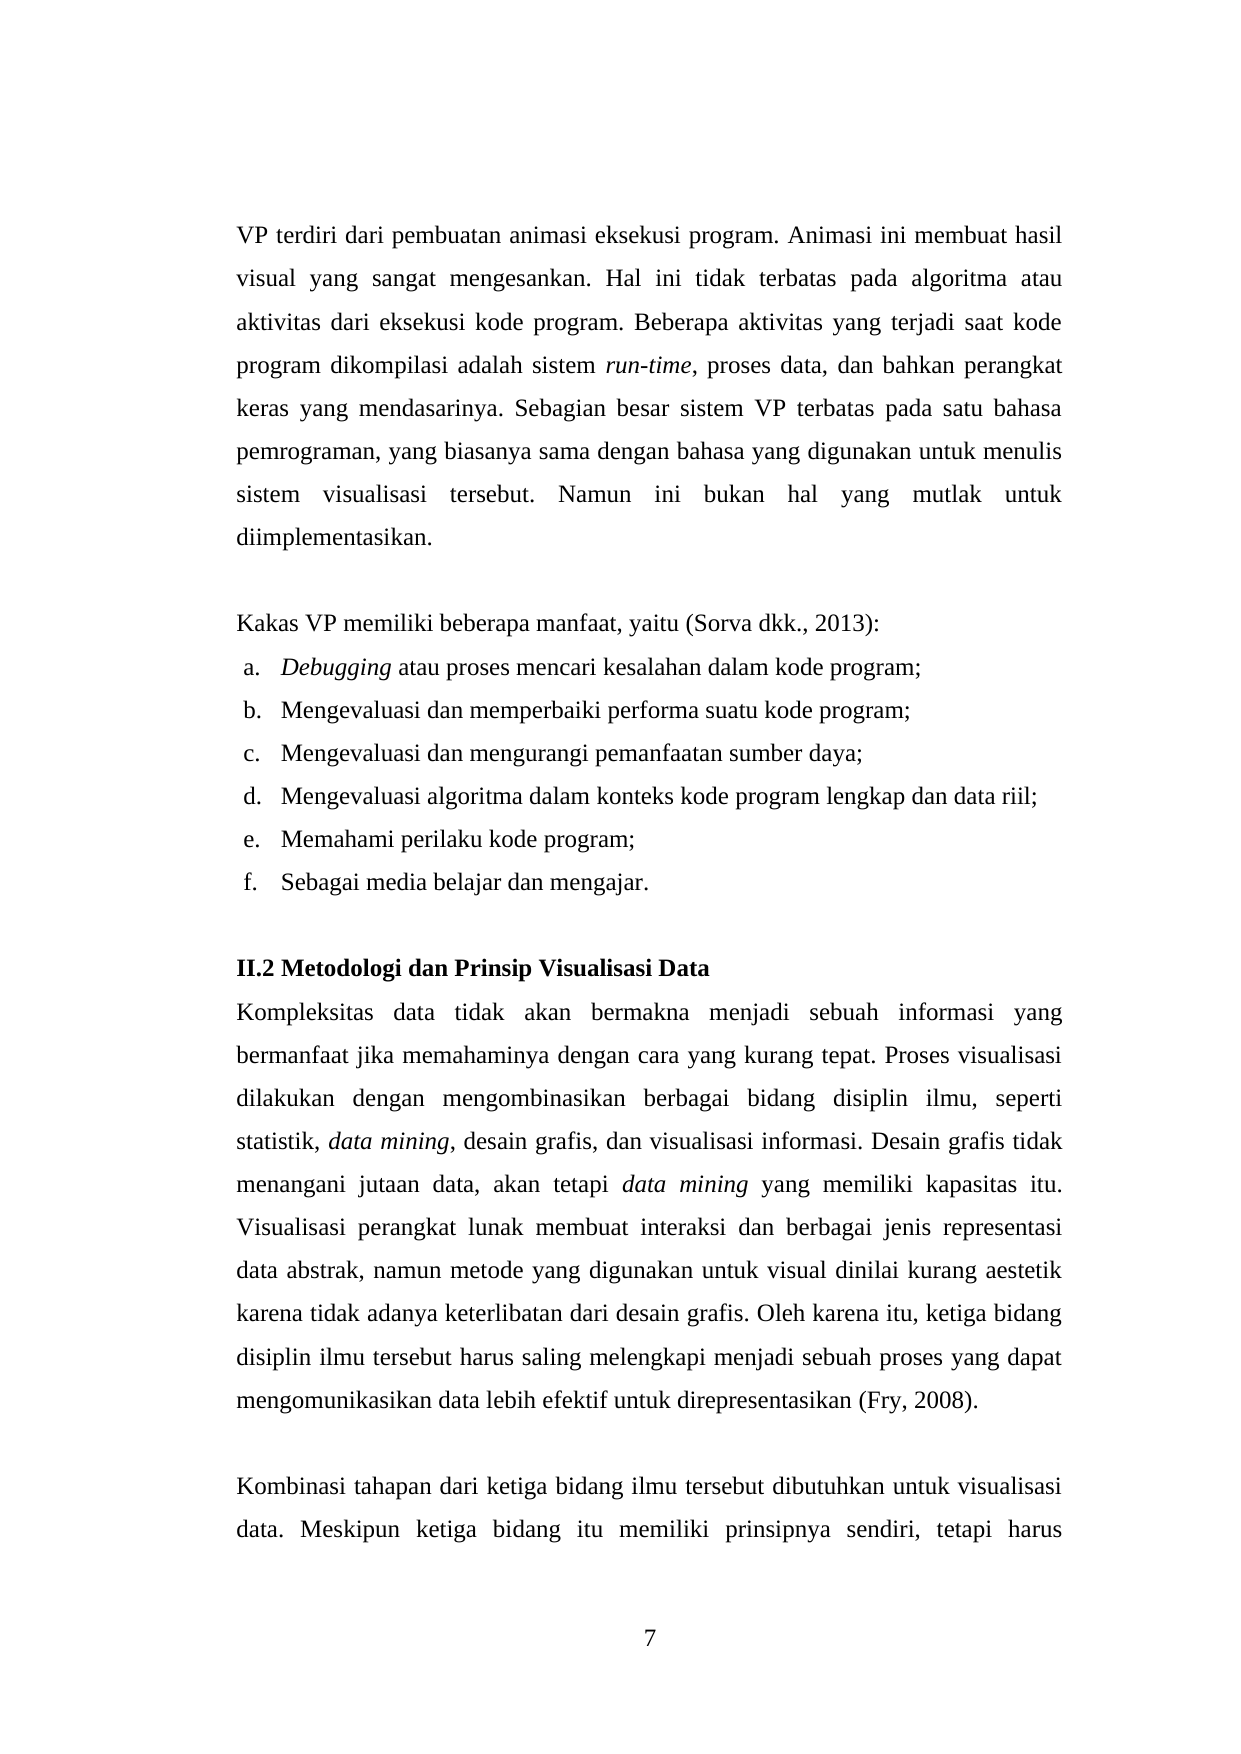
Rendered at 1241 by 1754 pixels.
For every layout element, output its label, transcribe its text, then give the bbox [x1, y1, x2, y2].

list Sebagai media belajar dan mengajar. [243, 867, 1063, 896]
list Mengevaluasi dan memperbaiki performa suatu kode program; [243, 695, 1063, 723]
text VP terdiri dari pembuatan animasi eksekusi program. Animasi ini membuat hasil visual yang sangat mengesankan. Hal ini tidak terbatas pada algoritma atau aktivitas dari eksekusi kode program. Beberapa aktivitas yang terjadi saat kode program dikompilasi adalah sistem run-time, proses data, dan bahkan perangkat keras yang mendasarinya. Sebagian besar sistem VP terbatas pada satu bahasa pemrograman, yang biasanya sama dengan bahasa yang digunakan untuk menulis sistem visualisasi tersebut. Namun ini bukan hal yang mutlak untuk diimplementasikan. [236, 220, 1063, 551]
text Kompleksitas data tidak akan bermakna menjadi sebuah informasi yang bermanfaat jika memahaminya dengan cara yang kurang tepat. Proses visualisasi dilakukan dengan mengombinasikan berbagai bidang disiplin ilmu, seperti statistik, data mining, desain grafis, dan visualisasi informasi. Desain grafis tidak menangani jutaan data, akan tetapi data mining yang memiliki kapasitas itu. Visualisasi perangkat lunak membuat interaksi dan berbagai jenis representasi data abstrak, namun metode yang digunakan untuk visual dinilai kurang aestetik karena tidak adanya keterlibatan dari desain grafis. Oleh karena itu, ketiga bidang disiplin ilmu tersebut harus saling melengkapi menjadi sebuah proses yang dapat mengomunikasikan data lebih efektif untuk direpresentasikan (Fry, 2008). [236, 997, 1063, 1413]
list Debugging atau proses mencari kesalahan dalam kode program; [243, 652, 1063, 680]
list Memahami perilaku kode program; [243, 824, 1063, 853]
subtitle II.2 Metodologi dan Prinsip Visualisasi Data [236, 953, 1063, 982]
text Kakas VP memiliki beberapa manfaat, yaitu (Sorva dkk., 2013): [236, 608, 1063, 637]
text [236, 1471, 1063, 1543]
list Mengevaluasi dan mengurangi pemanfaatan sumber daya; [243, 738, 1063, 767]
list Mengevaluasi algoritma dalam konteks kode program lengkap dan data riil; [243, 781, 1063, 810]
